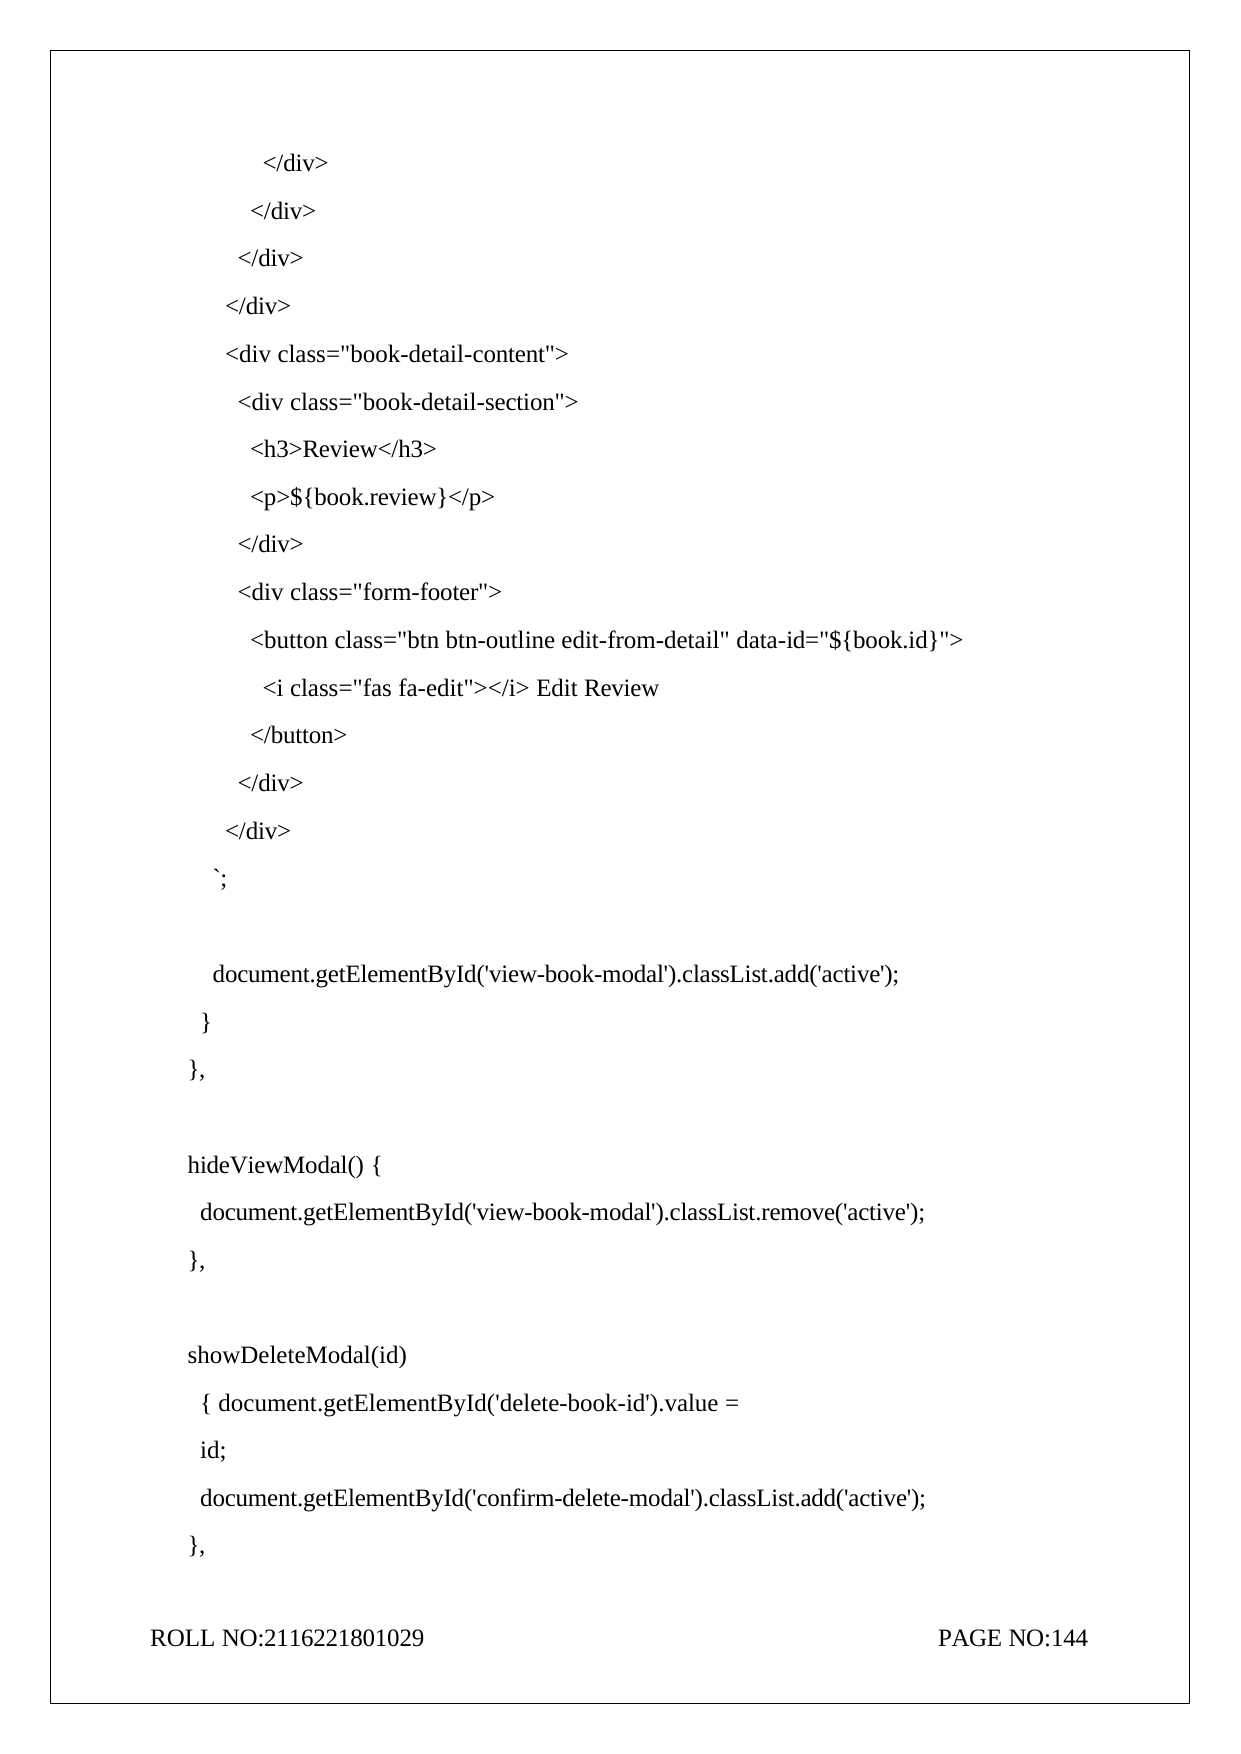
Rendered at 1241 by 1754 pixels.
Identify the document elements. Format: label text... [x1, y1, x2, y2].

text </button> [250, 720, 1122, 749]
text <div class="book-detail-content"> [225, 339, 1122, 367]
text <i class="fas fa-edit"></i> Edit Review [262, 673, 1122, 701]
text showDeleteModal(id) { document.getElementById('delete-book-id').value = id; [187, 1341, 754, 1464]
text hideViewModal() { [187, 1150, 1122, 1178]
text <p>${book.review}</p> [250, 482, 1122, 511]
text <div class="book-detail-section"> [237, 387, 1122, 415]
text document.getElementById('view-book-modal').classList.add('active'); [212, 959, 1122, 988]
text </div> [250, 196, 1122, 224]
text </div> [262, 148, 1122, 177]
text </div> [237, 243, 1122, 272]
text </div> [225, 816, 1122, 844]
text <div class="form-footer"> [237, 577, 1122, 606]
text `; [212, 863, 1122, 892]
text }, [187, 1054, 1122, 1083]
text } [200, 1007, 1122, 1035]
text document.getElementById('confirm-delete-modal').classList.add('active'); [200, 1483, 1122, 1511]
text <h3>Review</h3> [250, 434, 1122, 463]
text </div> [237, 529, 1122, 558]
text }, [187, 1530, 1122, 1559]
text }, [187, 1245, 1122, 1274]
text document.getElementById('view-book-modal').classList.remove('active'); [200, 1197, 1122, 1226]
text </div> [237, 768, 1122, 797]
text </div> [225, 291, 1122, 320]
text <button class="btn btn-outline edit-from-detail" data-id="${book.id}"> [250, 625, 1122, 654]
